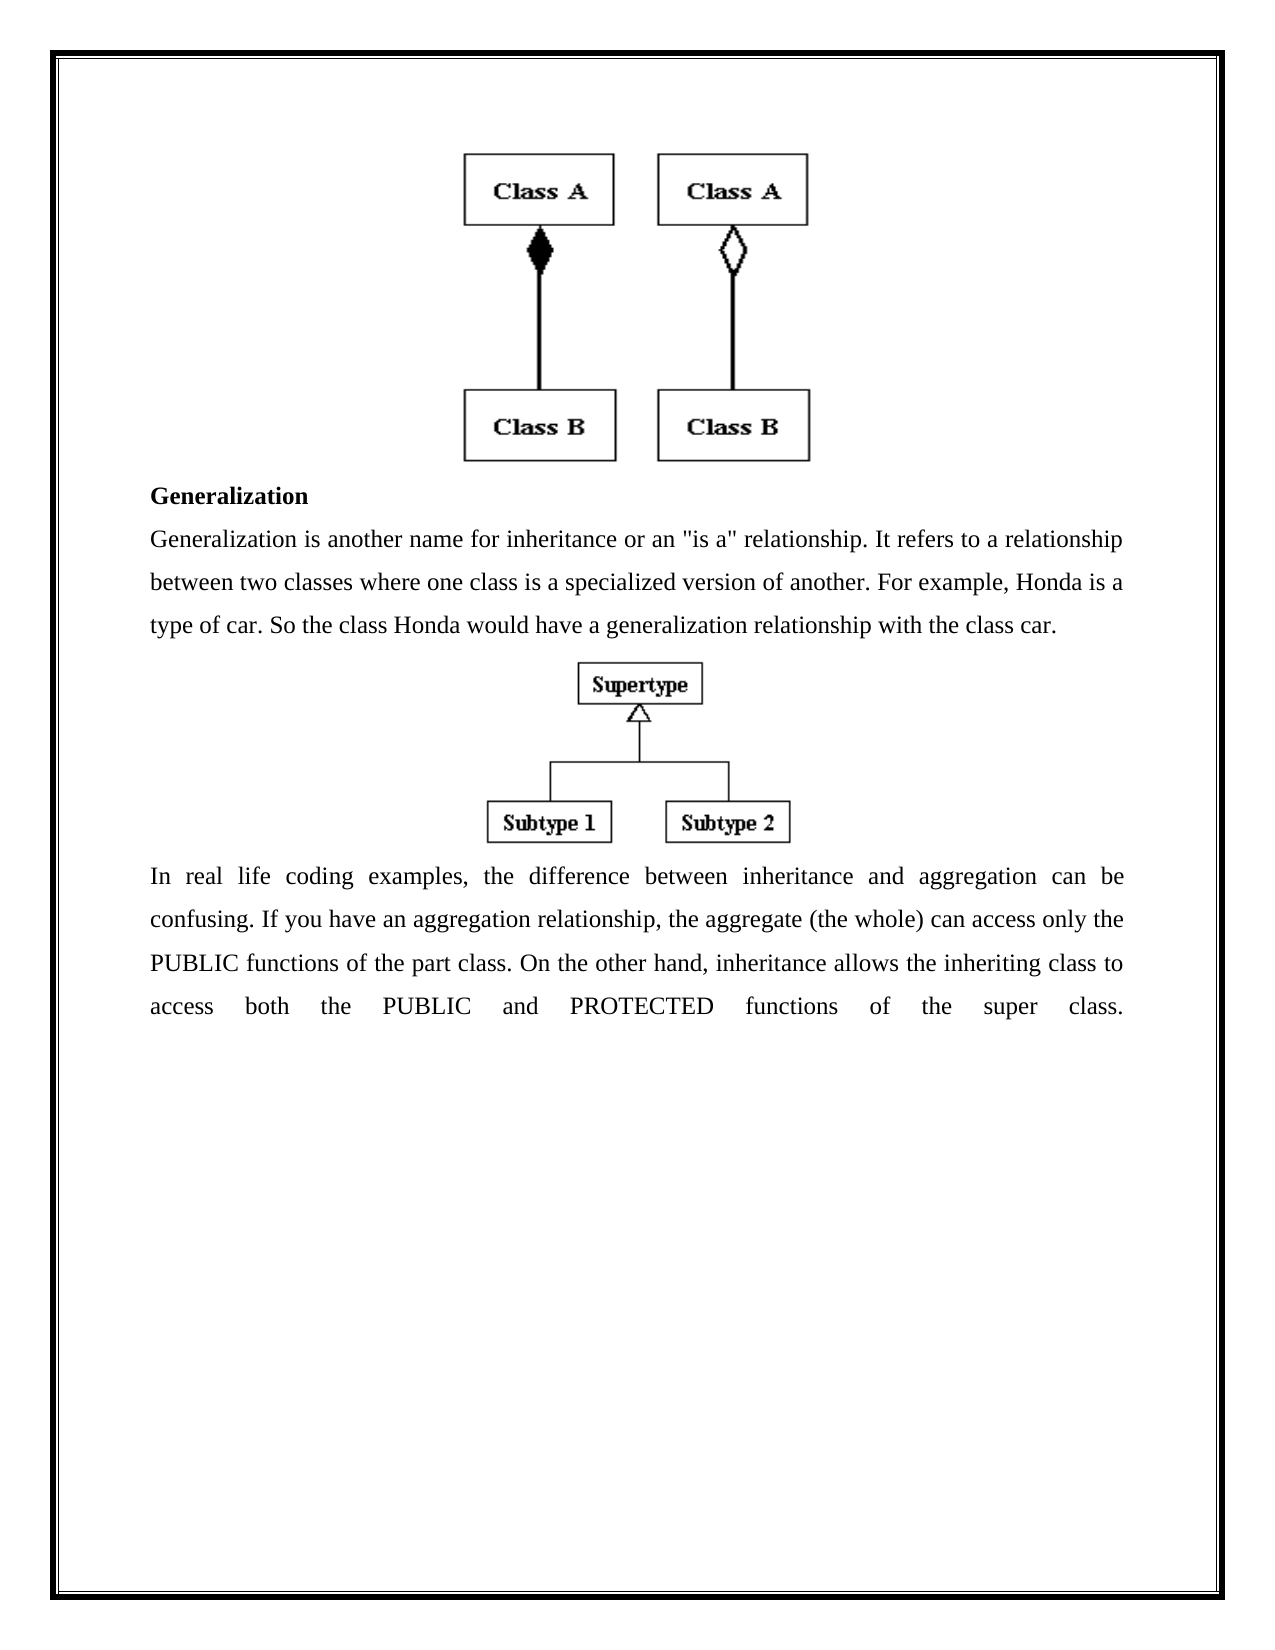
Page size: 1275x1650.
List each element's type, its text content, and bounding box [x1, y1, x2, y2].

picture [481, 653, 794, 848]
text Generalization is another name for inheritance or an "is a" relationship. It refers to a relationship between two classes where one class is a specialized version of another. For example, Honda is a type of car. So the class Honda would have a generalization relationship with the class car. [150, 524, 1125, 639]
text In real life coding examples, the difference between inheritance and aggregation can be confusing. If you have an aggregation relationship, the aggregate (the whole) can access only the PUBLIC functions of the part class. On the other hand, inheritance allows the inheriting class to access both the PUBLIC and PROTECTED functions of the super class. [150, 861, 1125, 1061]
picture [448, 150, 827, 468]
text Generalization [150, 481, 1125, 510]
